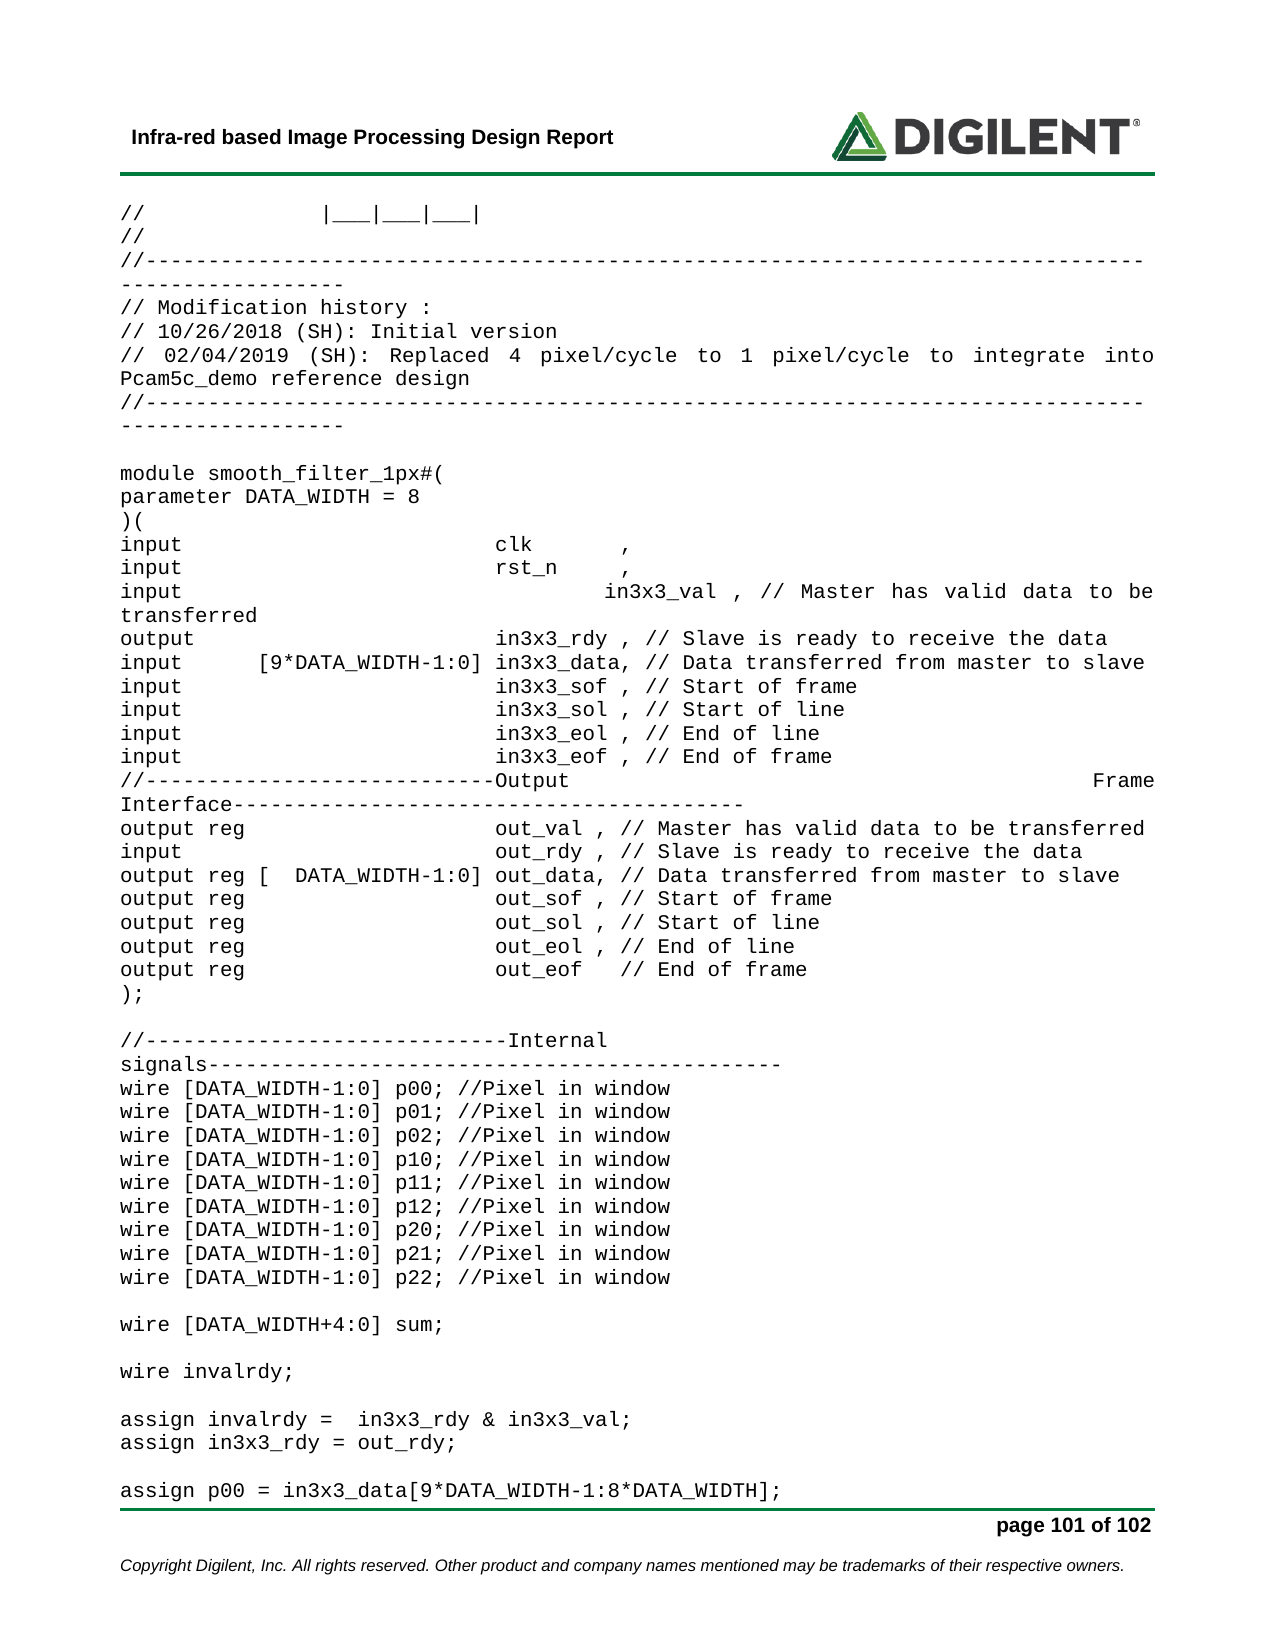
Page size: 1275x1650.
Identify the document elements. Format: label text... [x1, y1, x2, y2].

text wire [DATA_WIDTH-1:0] p22; //Pixel in window [120, 1267, 1155, 1290]
text input in3x3_val , // Master has valid data to be transferred [120, 581, 1155, 628]
text output reg [ DATA_WIDTH-1:0] out_data, // Data transferred from master to slave [120, 865, 1155, 888]
text input in3x3_sof , // Start of frame [120, 676, 1155, 699]
text //-----------------------------Internal signals---------------------------------------------- [120, 1030, 1155, 1078]
text assign invalrdy = in3x3_rdy & in3x3_val; [120, 1409, 1155, 1432]
text wire [DATA_WIDTH-1:0] p01; //Pixel in window [120, 1101, 1155, 1125]
text wire [DATA_WIDTH-1:0] p20; //Pixel in window [120, 1219, 1155, 1243]
text output reg out_eol , // End of line [120, 936, 1155, 959]
text wire [DATA_WIDTH-1:0] p11; //Pixel in window [120, 1172, 1155, 1196]
text input [9*DATA_WIDTH-1:0] in3x3_data, // Data transferred from master to slave [120, 652, 1155, 676]
text input rst_n , [120, 557, 1155, 581]
text wire [DATA_WIDTH-1:0] p21; //Pixel in window [120, 1243, 1155, 1267]
text // [120, 226, 1155, 250]
text output in3x3_rdy , // Slave is ready to receive the data [120, 628, 1155, 652]
text wire [DATA_WIDTH-1:0] p02; //Pixel in window [120, 1125, 1155, 1148]
text input in3x3_eol , // End of line [120, 723, 1155, 747]
text output reg out_sof , // Start of frame [120, 888, 1155, 912]
text output reg out_val , // Master has valid data to be transferred [120, 817, 1155, 841]
text wire [DATA_WIDTH+4:0] sum; [120, 1314, 1155, 1338]
text input in3x3_eof , // End of frame [120, 747, 1155, 770]
text )( [120, 510, 1155, 534]
text // Modification history : [120, 297, 1155, 321]
text // |___|___|___| [120, 203, 1155, 226]
text input out_rdy , // Slave is ready to receive the data [120, 841, 1155, 865]
text assign in3x3_rdy = out_rdy; [120, 1432, 1155, 1456]
text module smooth_filter_1px#( [120, 463, 1155, 486]
picture [832, 112, 1140, 161]
text //-------------------------------------------------------------------------------------------------- [120, 392, 1155, 439]
text assign p00 = in3x3_data[9*DATA_WIDTH-1:8*DATA_WIDTH]; [120, 1479, 1155, 1503]
text // 10/26/2018 (SH): Initial version [120, 321, 1155, 344]
text //----------------------------Output Frame Interface----------------------------------------- [120, 770, 1155, 817]
text input in3x3_sol , // Start of line [120, 699, 1155, 723]
text wire [DATA_WIDTH-1:0] p12; //Pixel in window [120, 1196, 1155, 1219]
text output reg out_eof // End of frame [120, 959, 1155, 983]
text output reg out_sol , // Start of line [120, 912, 1155, 936]
text //-------------------------------------------------------------------------------------------------- [120, 250, 1155, 297]
text wire [DATA_WIDTH-1:0] p10; //Pixel in window [120, 1148, 1155, 1172]
text wire [DATA_WIDTH-1:0] p00; //Pixel in window [120, 1078, 1155, 1101]
text parameter DATA_WIDTH = 8 [120, 486, 1155, 510]
text wire invalrdy; [120, 1361, 1155, 1385]
text // 02/04/2019 (SH): Replaced 4 pixel/cycle to 1 pixel/cycle to integrate into Pcam5c_demo reference design [120, 344, 1155, 392]
text input clk , [120, 534, 1155, 557]
text ); [120, 983, 1155, 1007]
